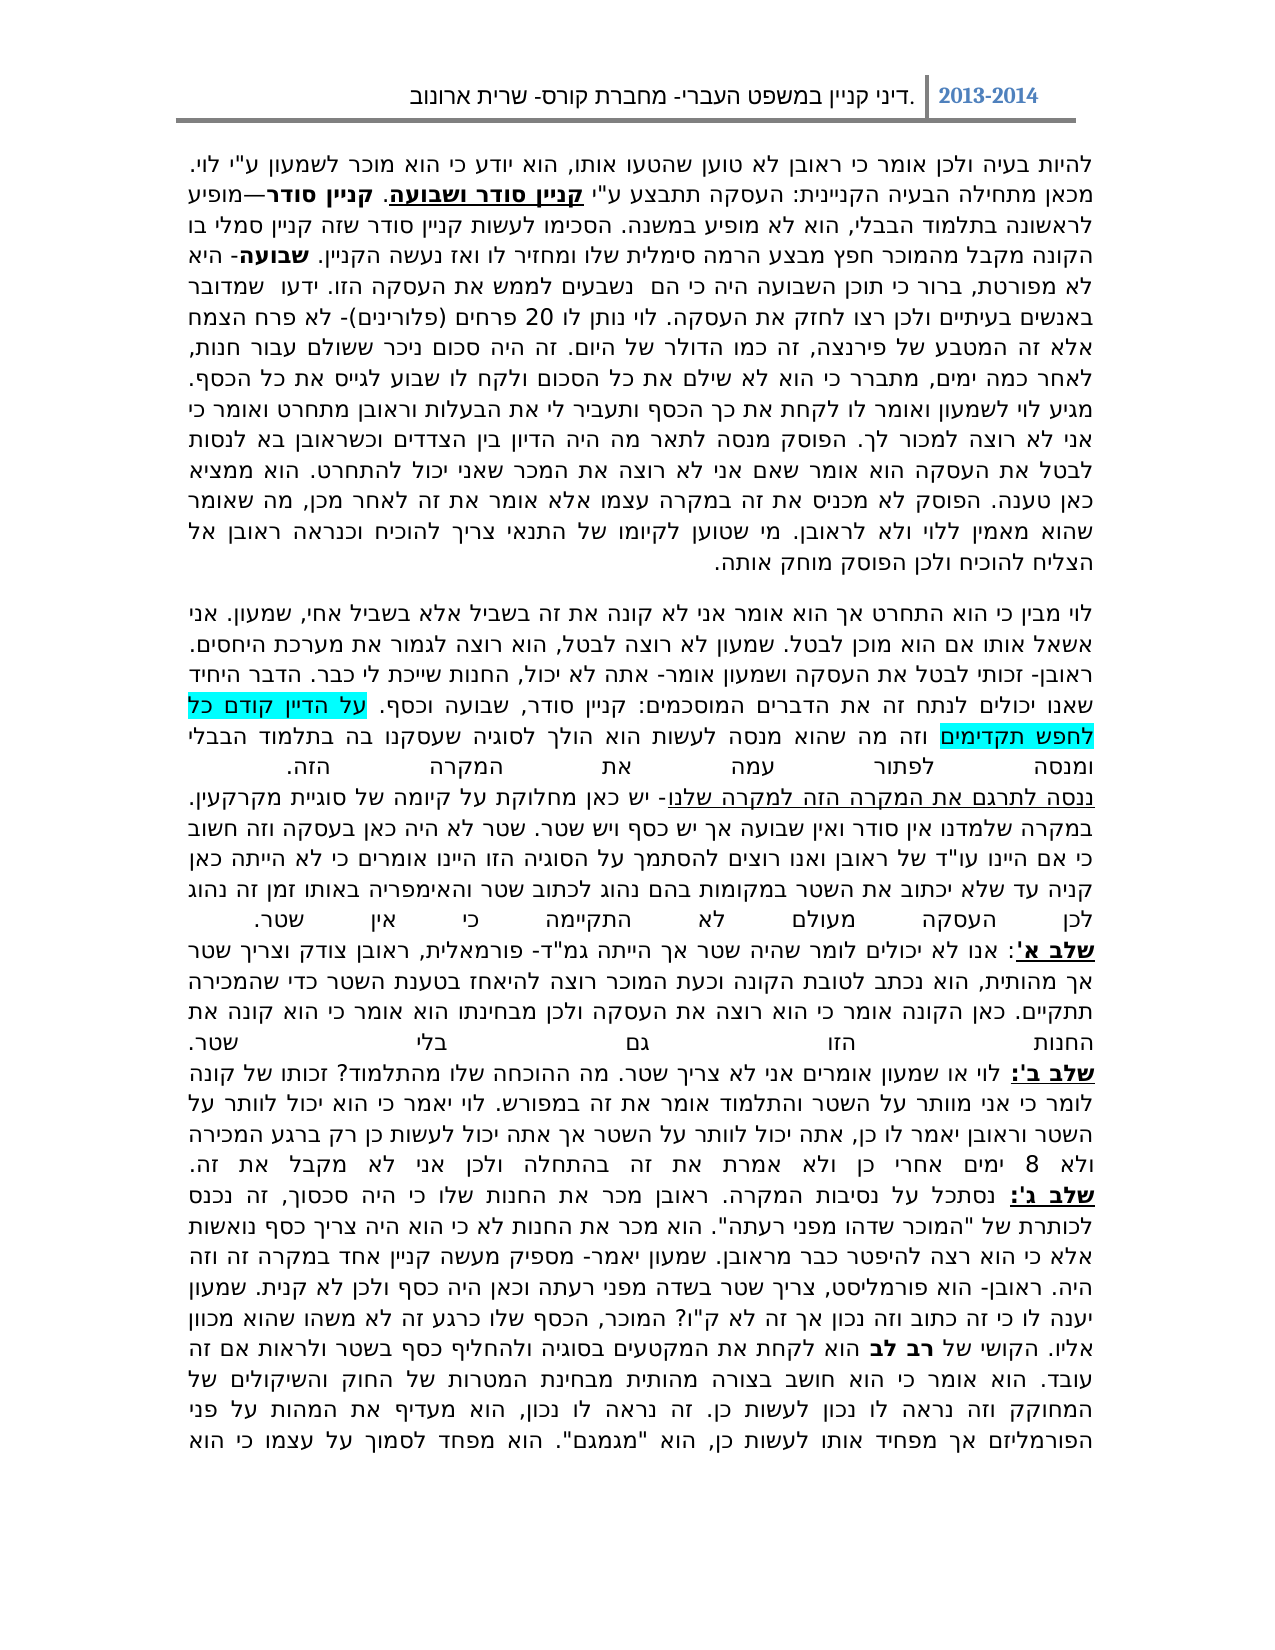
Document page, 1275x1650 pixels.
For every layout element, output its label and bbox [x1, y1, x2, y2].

text [187, 600, 1094, 1454]
text [187, 151, 1094, 576]
